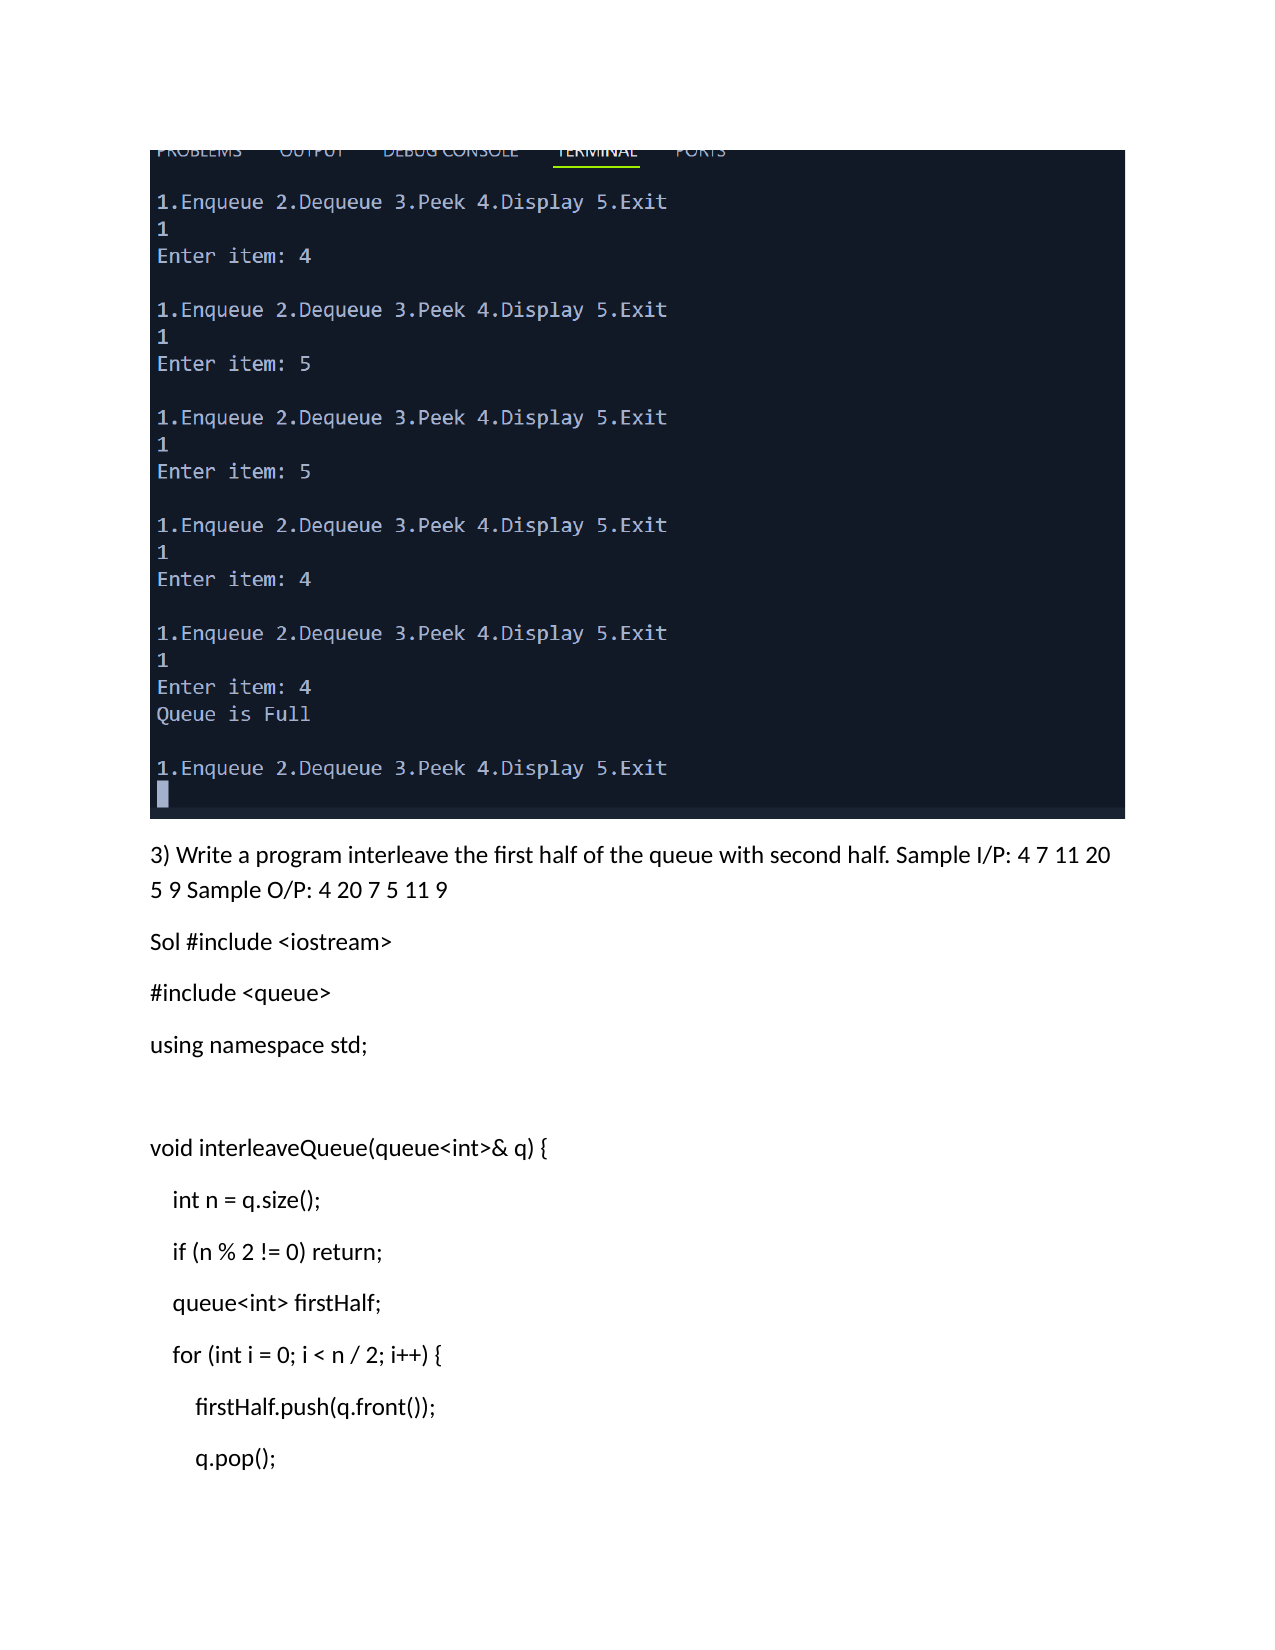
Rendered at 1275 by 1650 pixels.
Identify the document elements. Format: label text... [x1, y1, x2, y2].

text Sol #include <iostream> [150, 926, 1125, 956]
text if (n % 2 != 0) return; [150, 1236, 1125, 1266]
text firstHalf.push(q.front()); [150, 1391, 1125, 1421]
text queue<int> firstHalf; [150, 1288, 1125, 1318]
text using namespace std; [150, 1029, 1125, 1060]
text int n = q.size(); [150, 1184, 1125, 1215]
text 3) Write a program interleave the first half of the queue with second half. Sample I/P: 4 7 11 20 5 9 Sample O/P: 4 20 7 5 11 9 [150, 839, 1125, 905]
text for (int i = 0; i < n / 2; i++) { [150, 1339, 1125, 1370]
text q.pop(); [150, 1443, 1125, 1473]
text #include <queue> [150, 978, 1125, 1008]
text void interleaveQueue(queue<int>& q) { [150, 1133, 1125, 1163]
picture [150, 150, 1125, 819]
